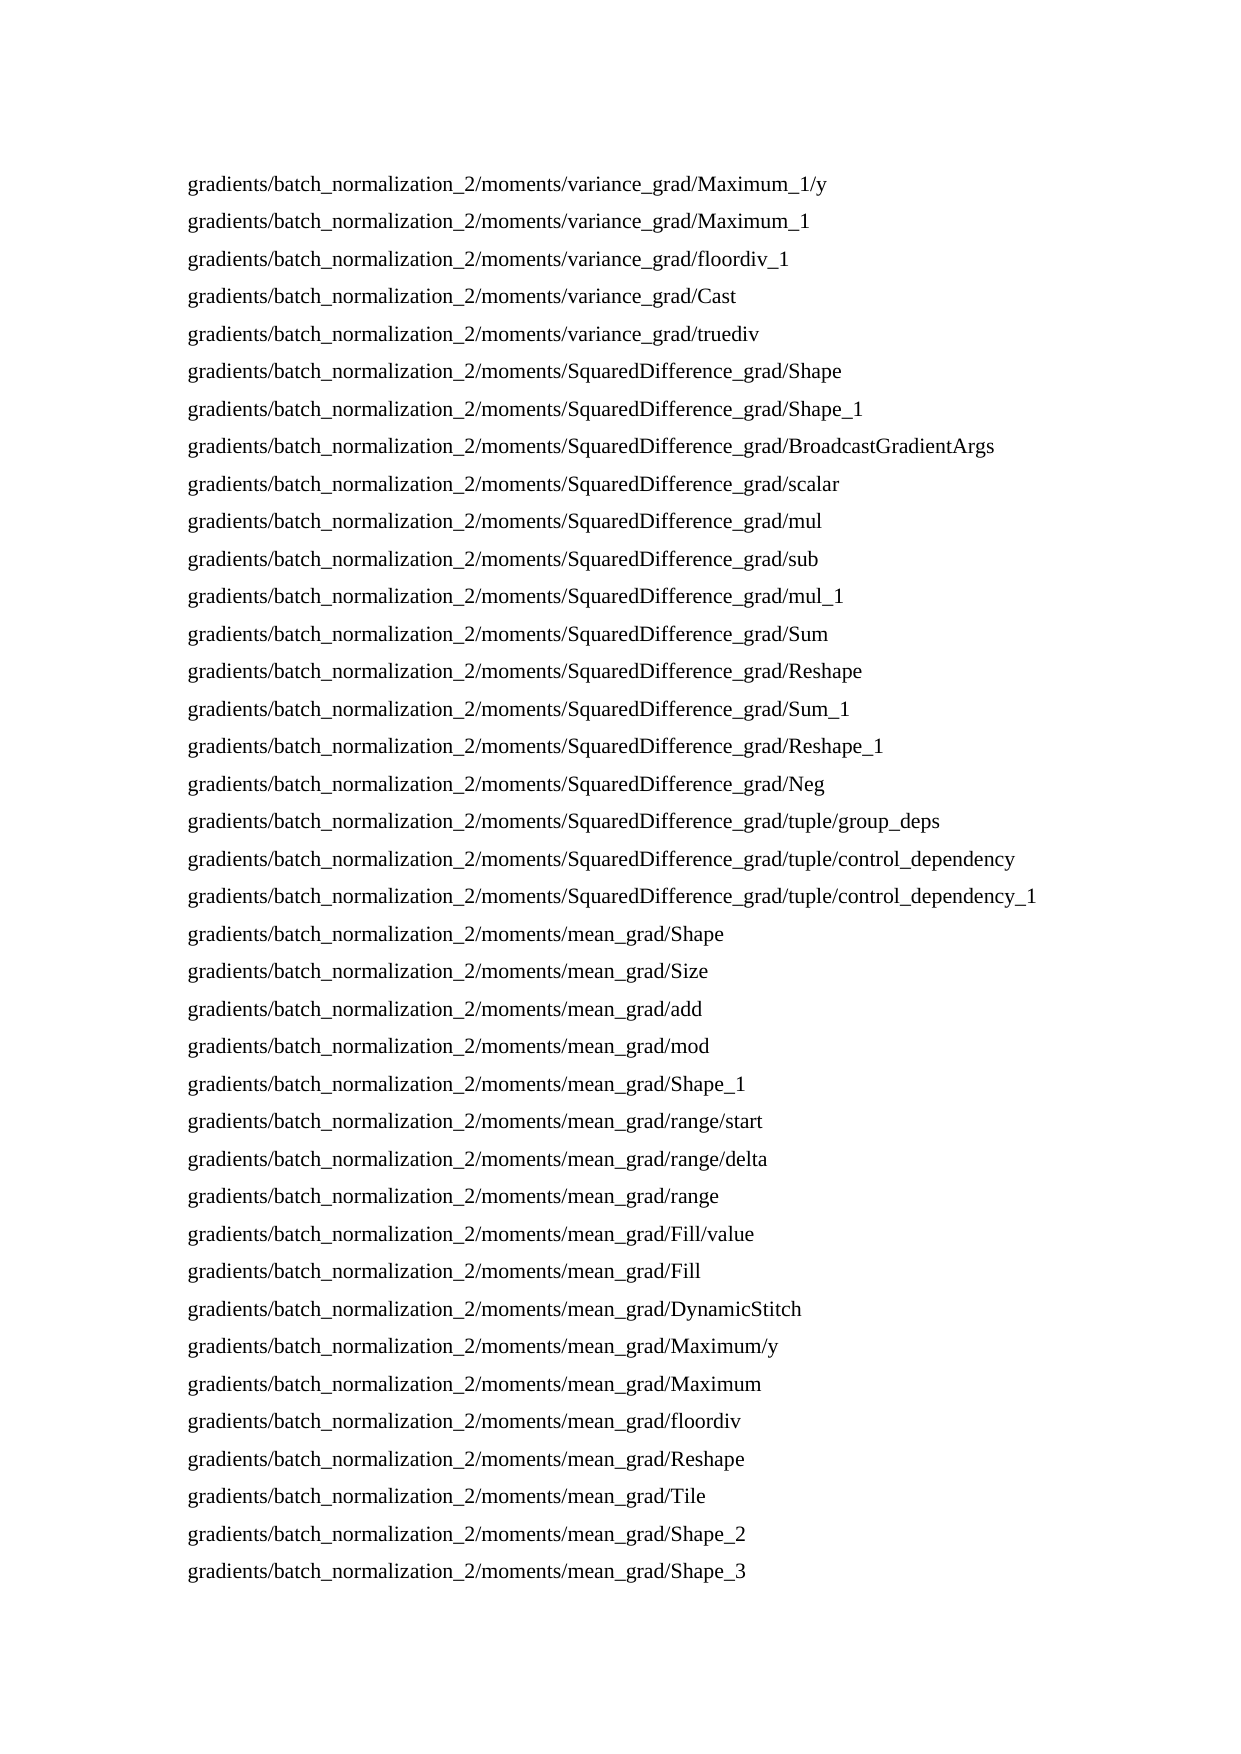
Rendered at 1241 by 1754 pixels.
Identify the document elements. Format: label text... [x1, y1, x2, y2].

text gradients/batch_normalization_2/moments/SquaredDifference_grad/Sum [187, 614, 1053, 652]
text gradients/batch_normalization_2/moments/SquaredDifference_grad/mul [187, 502, 1053, 539]
text gradients/batch_normalization_2/moments/variance_grad/Maximum_1 [187, 202, 1053, 239]
text gradients/batch_normalization_2/moments/mean_grad/add [187, 989, 1053, 1027]
text gradients/batch_normalization_2/moments/mean_grad/Shape_3 [187, 1552, 1053, 1589]
text gradients/batch_normalization_2/moments/SquaredDifference_grad/tuple/group_deps [187, 802, 1053, 839]
text gradients/batch_normalization_2/moments/mean_grad/Fill [187, 1252, 1053, 1289]
text gradients/batch_normalization_2/moments/mean_grad/range/start [187, 1102, 1053, 1139]
text gradients/batch_normalization_2/moments/mean_grad/Shape [187, 914, 1053, 952]
text gradients/batch_normalization_2/moments/SquaredDifference_grad/sub [187, 539, 1053, 577]
text gradients/batch_normalization_2/moments/mean_grad/DynamicStitch [187, 1289, 1053, 1327]
text gradients/batch_normalization_2/moments/SquaredDifference_grad/tuple/control_dependency_1 [187, 877, 1053, 914]
text gradients/batch_normalization_2/moments/SquaredDifference_grad/scalar [187, 464, 1053, 502]
text gradients/batch_normalization_2/moments/mean_grad/Tile [187, 1477, 1053, 1514]
text gradients/batch_normalization_2/moments/mean_grad/range/delta [187, 1139, 1053, 1177]
text gradients/batch_normalization_2/moments/SquaredDifference_grad/tuple/control_dependency [187, 839, 1053, 877]
text gradients/batch_normalization_2/moments/mean_grad/Maximum [187, 1364, 1053, 1402]
text gradients/batch_normalization_2/moments/SquaredDifference_grad/Sum_1 [187, 689, 1053, 727]
text gradients/batch_normalization_2/moments/SquaredDifference_grad/Shape_1 [187, 389, 1053, 427]
text gradients/batch_normalization_2/moments/variance_grad/Cast [187, 277, 1053, 314]
text gradients/batch_normalization_2/moments/mean_grad/Shape_2 [187, 1514, 1053, 1552]
text gradients/batch_normalization_2/moments/SquaredDifference_grad/mul_1 [187, 577, 1053, 614]
text gradients/batch_normalization_2/moments/SquaredDifference_grad/BroadcastGradientArgs [187, 427, 1053, 464]
text gradients/batch_normalization_2/moments/variance_grad/Maximum_1/y [187, 164, 1053, 202]
text gradients/batch_normalization_2/moments/mean_grad/Reshape [187, 1439, 1053, 1477]
text gradients/batch_normalization_2/moments/mean_grad/Maximum/y [187, 1327, 1053, 1364]
text gradients/batch_normalization_2/moments/SquaredDifference_grad/Neg [187, 764, 1053, 802]
text gradients/batch_normalization_2/moments/variance_grad/truediv [187, 314, 1053, 352]
text gradients/batch_normalization_2/moments/mean_grad/floordiv [187, 1402, 1053, 1439]
text gradients/batch_normalization_2/moments/mean_grad/mod [187, 1027, 1053, 1064]
text gradients/batch_normalization_2/moments/SquaredDifference_grad/Reshape [187, 652, 1053, 689]
text gradients/batch_normalization_2/moments/mean_grad/Size [187, 952, 1053, 989]
text gradients/batch_normalization_2/moments/mean_grad/range [187, 1177, 1053, 1214]
text gradients/batch_normalization_2/moments/SquaredDifference_grad/Shape [187, 352, 1053, 389]
text gradients/batch_normalization_2/moments/mean_grad/Shape_1 [187, 1064, 1053, 1102]
text gradients/batch_normalization_2/moments/variance_grad/floordiv_1 [187, 239, 1053, 277]
text gradients/batch_normalization_2/moments/mean_grad/Fill/value [187, 1214, 1053, 1252]
text gradients/batch_normalization_2/moments/SquaredDifference_grad/Reshape_1 [187, 727, 1053, 764]
